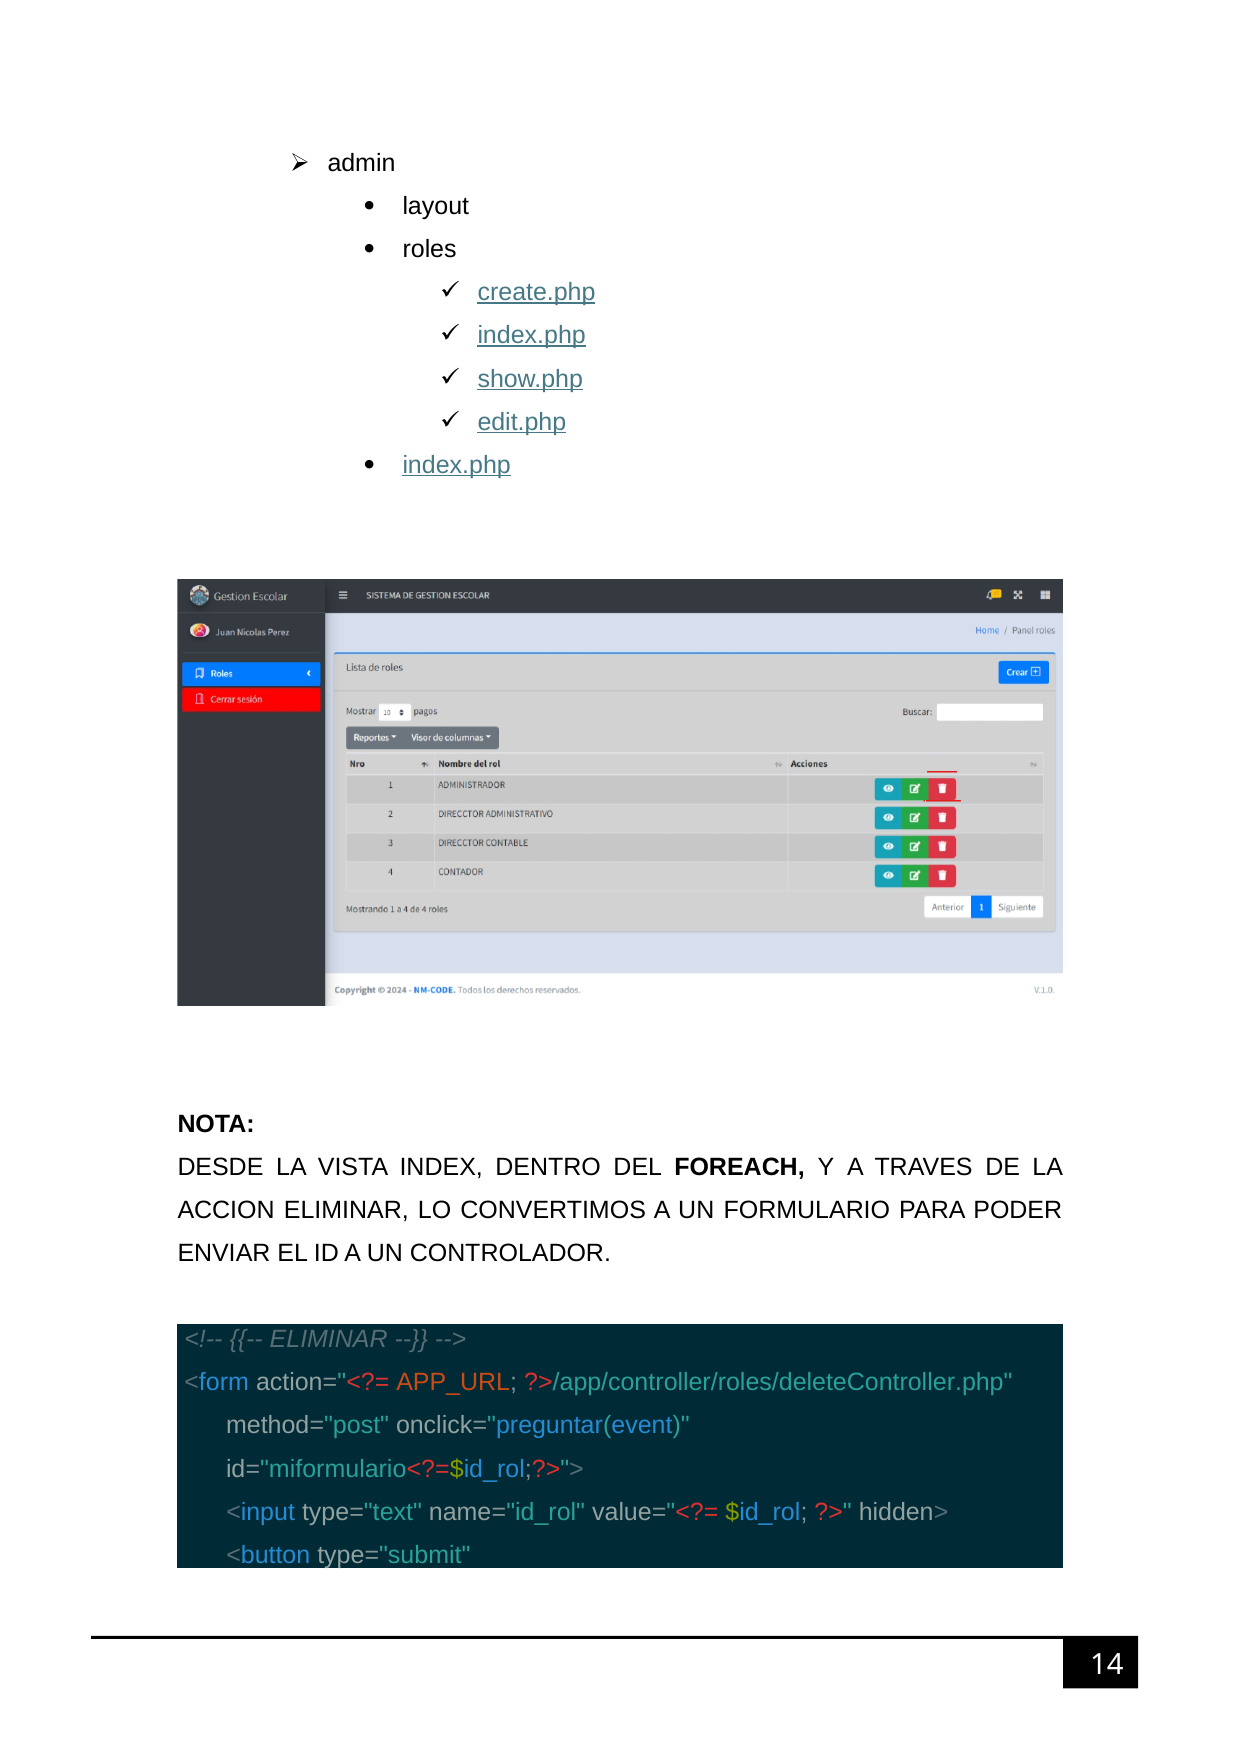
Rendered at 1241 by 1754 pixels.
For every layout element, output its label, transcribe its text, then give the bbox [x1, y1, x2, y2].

text <!-- {{-- ELIMINAR --}} --> [177, 1324, 1063, 1353]
list create.php [440, 277, 1063, 306]
picture [177, 579, 1063, 1006]
text method="post" onclick="preguntar(event)" [177, 1410, 1063, 1439]
list index.php [365, 450, 1063, 479]
list roles [365, 234, 1063, 263]
list show.php [440, 364, 1063, 393]
list layout [365, 191, 1063, 220]
list admin [290, 148, 1063, 176]
list edit.php [440, 407, 1063, 436]
text id="miformulario<?=$id_rol;?>"> [177, 1453, 1063, 1482]
text DESDE LA VISTA INDEX, DENTRO DEL FOREACH, Y A TRAVES DE LA ACCION ELIMINAR, LO CONVERTIMOS A UN FORMULARIO PARA PODER ENVIAR EL ID A UN CONTROLADOR. [177, 1152, 1063, 1267]
list index.php [440, 321, 1063, 349]
text <form action="<?= APP_URL; ?>/app/controller/roles/deleteController.php" [177, 1367, 1063, 1396]
text <input type="text" name="id_rol" value="<?= $id_rol; ?>" hidden> [177, 1497, 1063, 1525]
text <button type="submit" [177, 1540, 1063, 1568]
text NOTA: [177, 1108, 1063, 1137]
